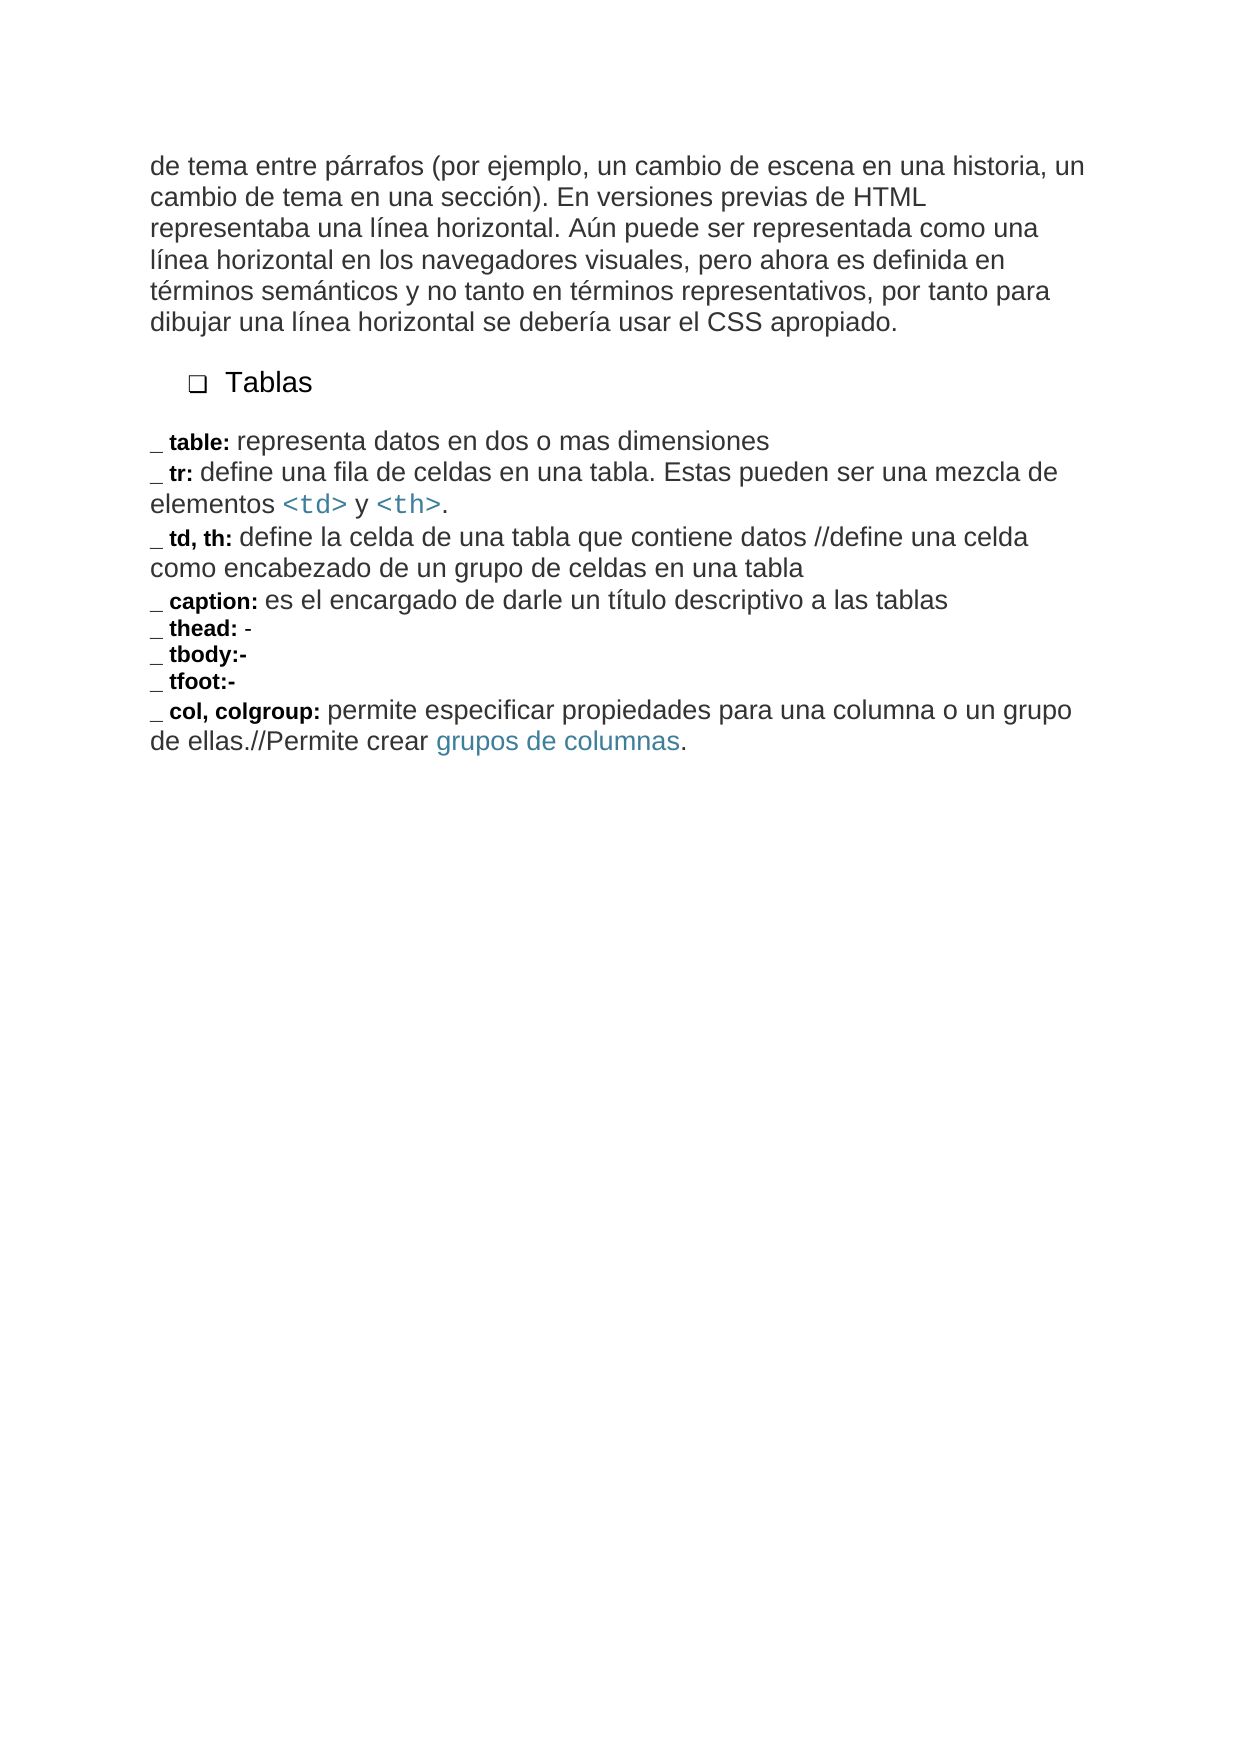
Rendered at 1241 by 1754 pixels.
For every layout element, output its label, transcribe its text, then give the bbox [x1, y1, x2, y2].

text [150, 150, 1090, 337]
list Tablas [187, 364, 1090, 398]
text _ table: representa datos en dos o mas dimensiones _ tr: define una fila de celdas en una tabla. Estas pueden ser una mezcla de elementos <td> y <th>. _ td, th: define la celda de una tabla que contiene datos //define una celda como encabezado de un grupo de celdas en una tabla _ caption: es el encargado de darle un título descriptivo a las tablas _ thead: - _ tbody:- _ tfoot:- _ col, colgroup: permite especificar propiedades para una columna o un grupo de ellas.//Permite crear grupos de columnas. [150, 425, 1090, 757]
